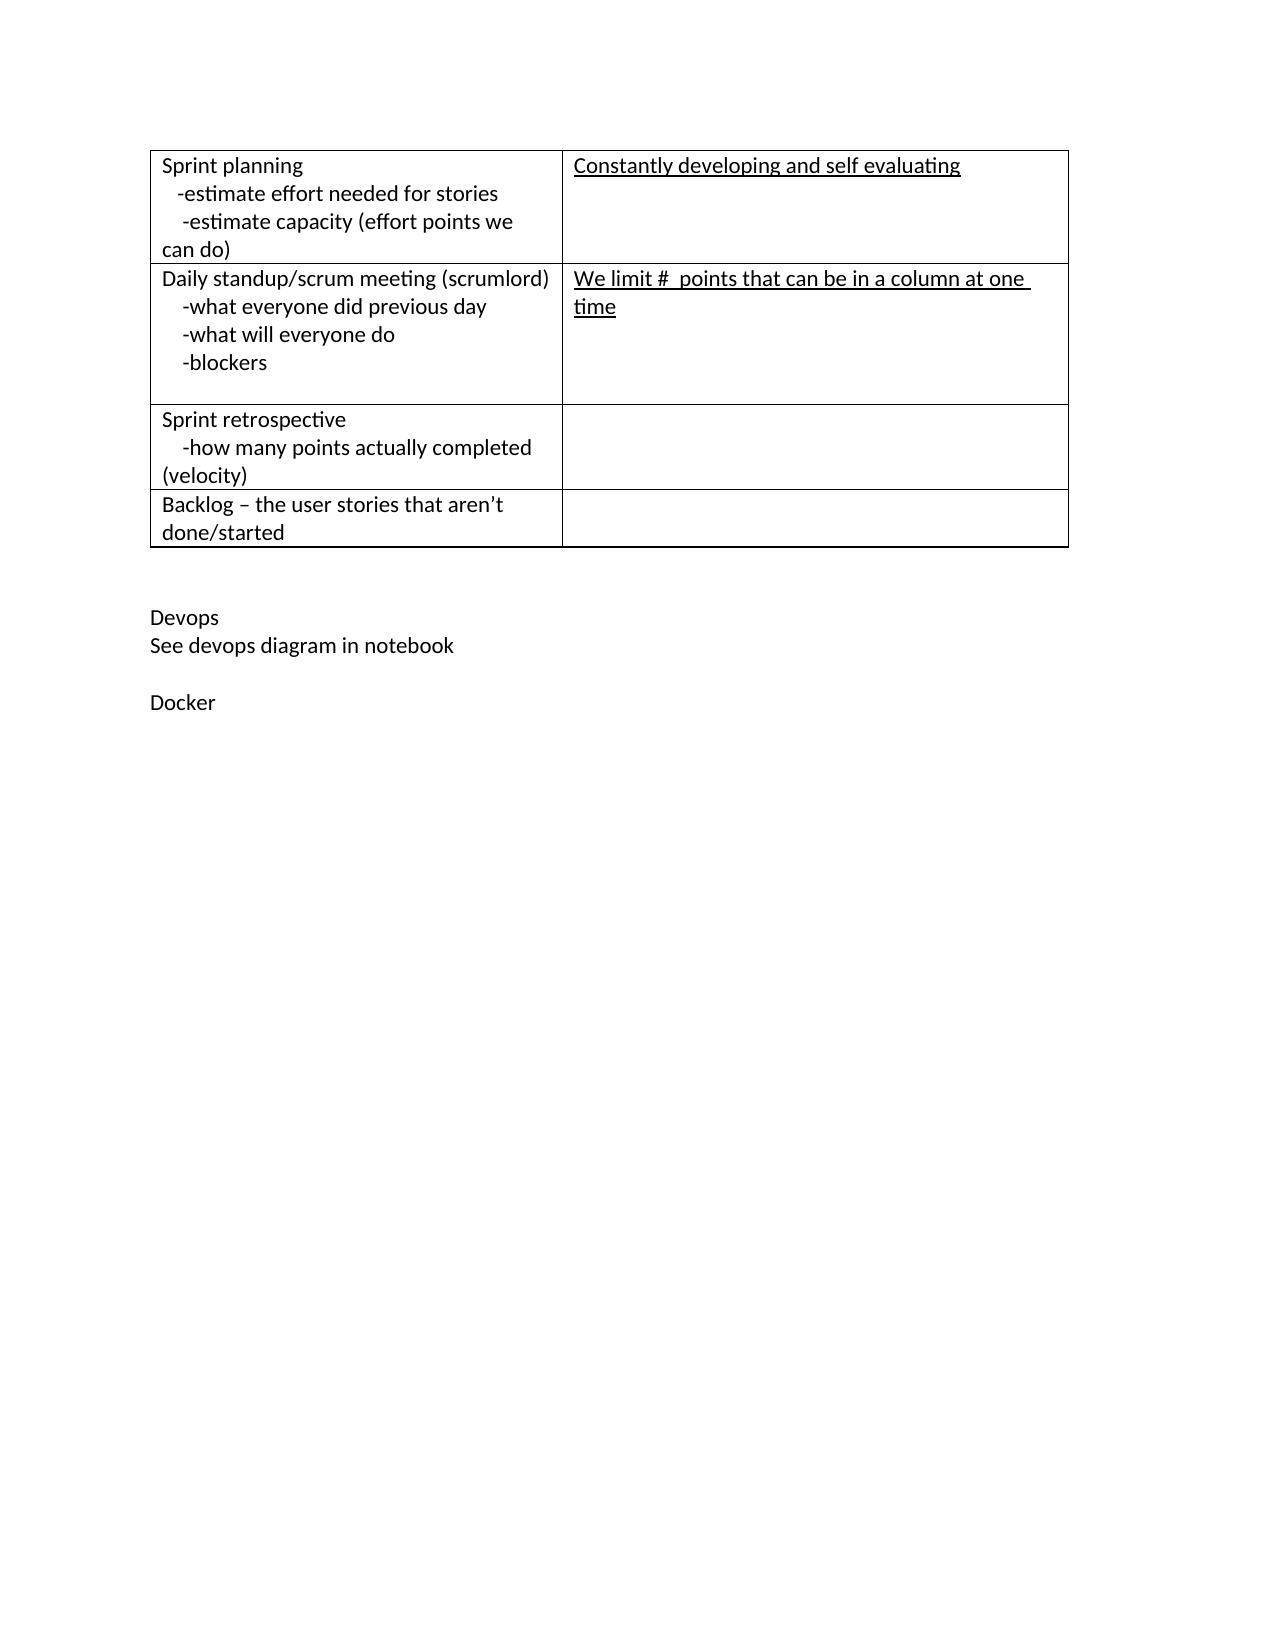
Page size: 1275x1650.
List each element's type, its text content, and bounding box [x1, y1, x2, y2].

text See devops diagram in notebook [150, 632, 1125, 659]
table_cell Sprint planning -estimate effort needed for stories -estimate capacity (effort points we can do) [151, 151, 562, 263]
table_cell We limit # points that can be in a column at one time [563, 264, 1068, 404]
table_cell [563, 490, 1068, 546]
table_cell Daily standup/scrum meeting (scrumlord) -what everyone did previous day -what will everyone do -blockers [151, 264, 562, 404]
table_cell [563, 405, 1068, 489]
text Docker [150, 688, 1125, 716]
table_cell Sprint retrospective -how many points actually completed (velocity) [151, 405, 562, 489]
table_cell Backlog – the user stories that aren’t done/started [151, 490, 562, 546]
table_cell Constantly developing and self evaluating [563, 151, 1068, 263]
text Devops [150, 603, 1125, 632]
